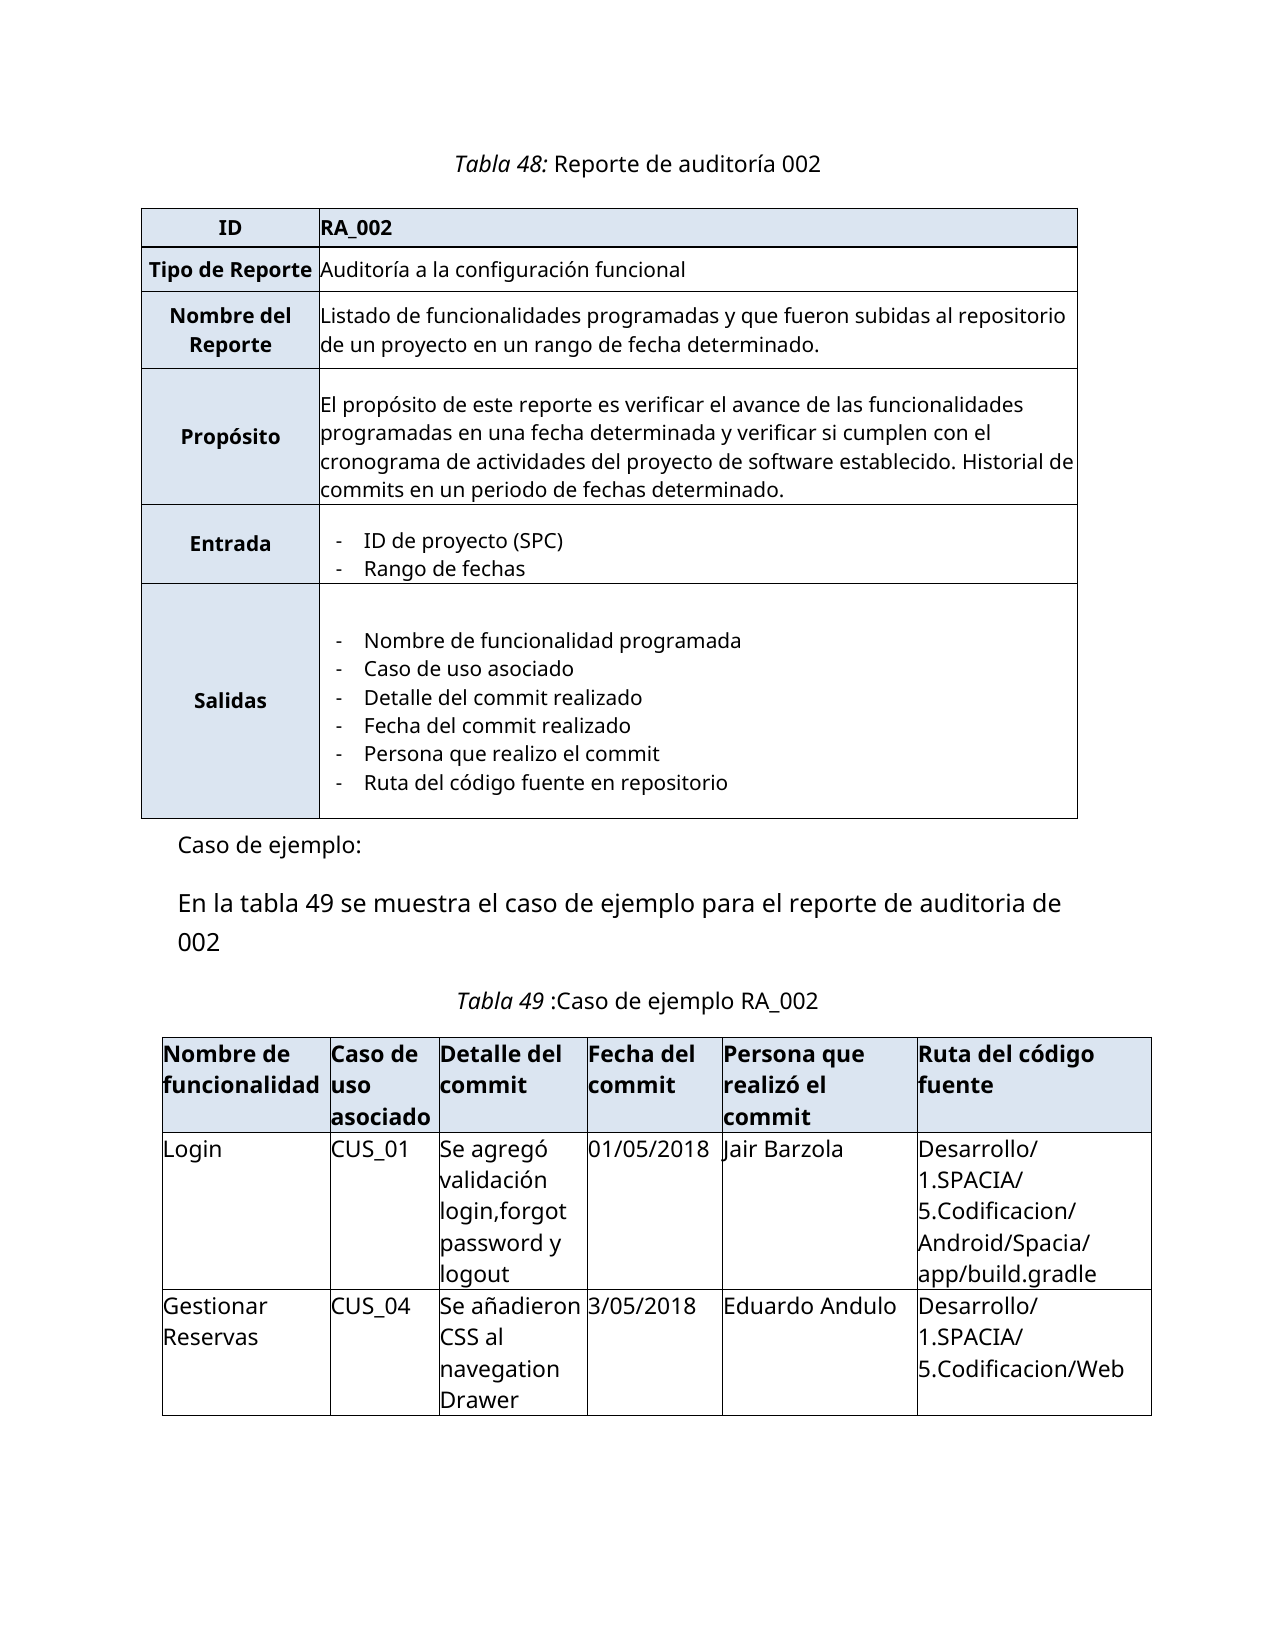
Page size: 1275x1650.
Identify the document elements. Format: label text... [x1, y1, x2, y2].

table_header Detalle del commit [440, 1038, 587, 1132]
table_header Persona que realizó el commit [723, 1038, 917, 1132]
table_cell Auditoría a la configuración funcional [320, 248, 1077, 291]
table_cell Entrada [142, 505, 319, 583]
table_cell Login [163, 1133, 330, 1289]
table_cell Salidas [142, 584, 319, 818]
text En la tabla 49 se muestra el caso de ejemplo para el reporte de auditoria de 002 [177, 886, 1098, 959]
table_cell Eduardo Andulo [723, 1290, 917, 1415]
table_cell 3/05/2018 [588, 1290, 722, 1415]
table_cell CUS_04 [331, 1290, 439, 1415]
table_cell 01/05/2018 [588, 1133, 722, 1289]
text Tabla 48: Reporte de auditoría 002 [177, 148, 1098, 179]
table_header Caso de uso asociado [331, 1038, 439, 1132]
table_header Ruta del código fuente [918, 1038, 1151, 1132]
table_header RA_002 [320, 209, 1077, 246]
table_cell Desarrollo/1.SPACIA/5.Codificacion/Android/Spacia/app/build.gradle [918, 1133, 1151, 1289]
table_cell Listado de funcionalidades programadas y que fueron subidas al repositorio de un proyecto en un rango de fecha determinado. [320, 292, 1077, 368]
table_cell Se añadieron CSS al navegation Drawer [440, 1290, 587, 1415]
table_cell Se agregó validación login,forgot password y logout [440, 1133, 587, 1289]
table_cell El propósito de este reporte es verificar el avance de las funcionalidades programadas en una fecha determinada y verificar si cumplen con el cronograma de actividades del proyecto de software establecido. Historial de commits en un periodo de fechas determinado. [320, 369, 1077, 504]
table_cell Desarrollo/1.SPACIA/5.Codificacion/Web [918, 1290, 1151, 1415]
text Tabla 49 :Caso de ejemplo RA_002 [177, 985, 1098, 1016]
table_cell Jair Barzola [723, 1133, 917, 1289]
table_header Nombre de funcionalidad [163, 1038, 330, 1132]
table_cell CUS_01 [331, 1133, 439, 1289]
table_cell Nombre de funcionalidad programada Caso de uso asociado Detalle del commit realizado Fecha del commit realizado Persona que realizo el commit Ruta del código fuente en repositorio [320, 584, 1077, 818]
text Caso de ejemplo: [177, 256, 1098, 860]
table_cell Nombre del Reporte [142, 292, 319, 368]
table_cell Gestionar Reservas [163, 1290, 330, 1415]
table_cell ID de proyecto (SPC) Rango de fechas [320, 505, 1077, 583]
table_cell Tipo de Reporte [142, 248, 319, 291]
table_cell Propósito [142, 369, 319, 504]
table_header Fecha del commit [588, 1038, 722, 1132]
table_header ID [142, 209, 319, 246]
